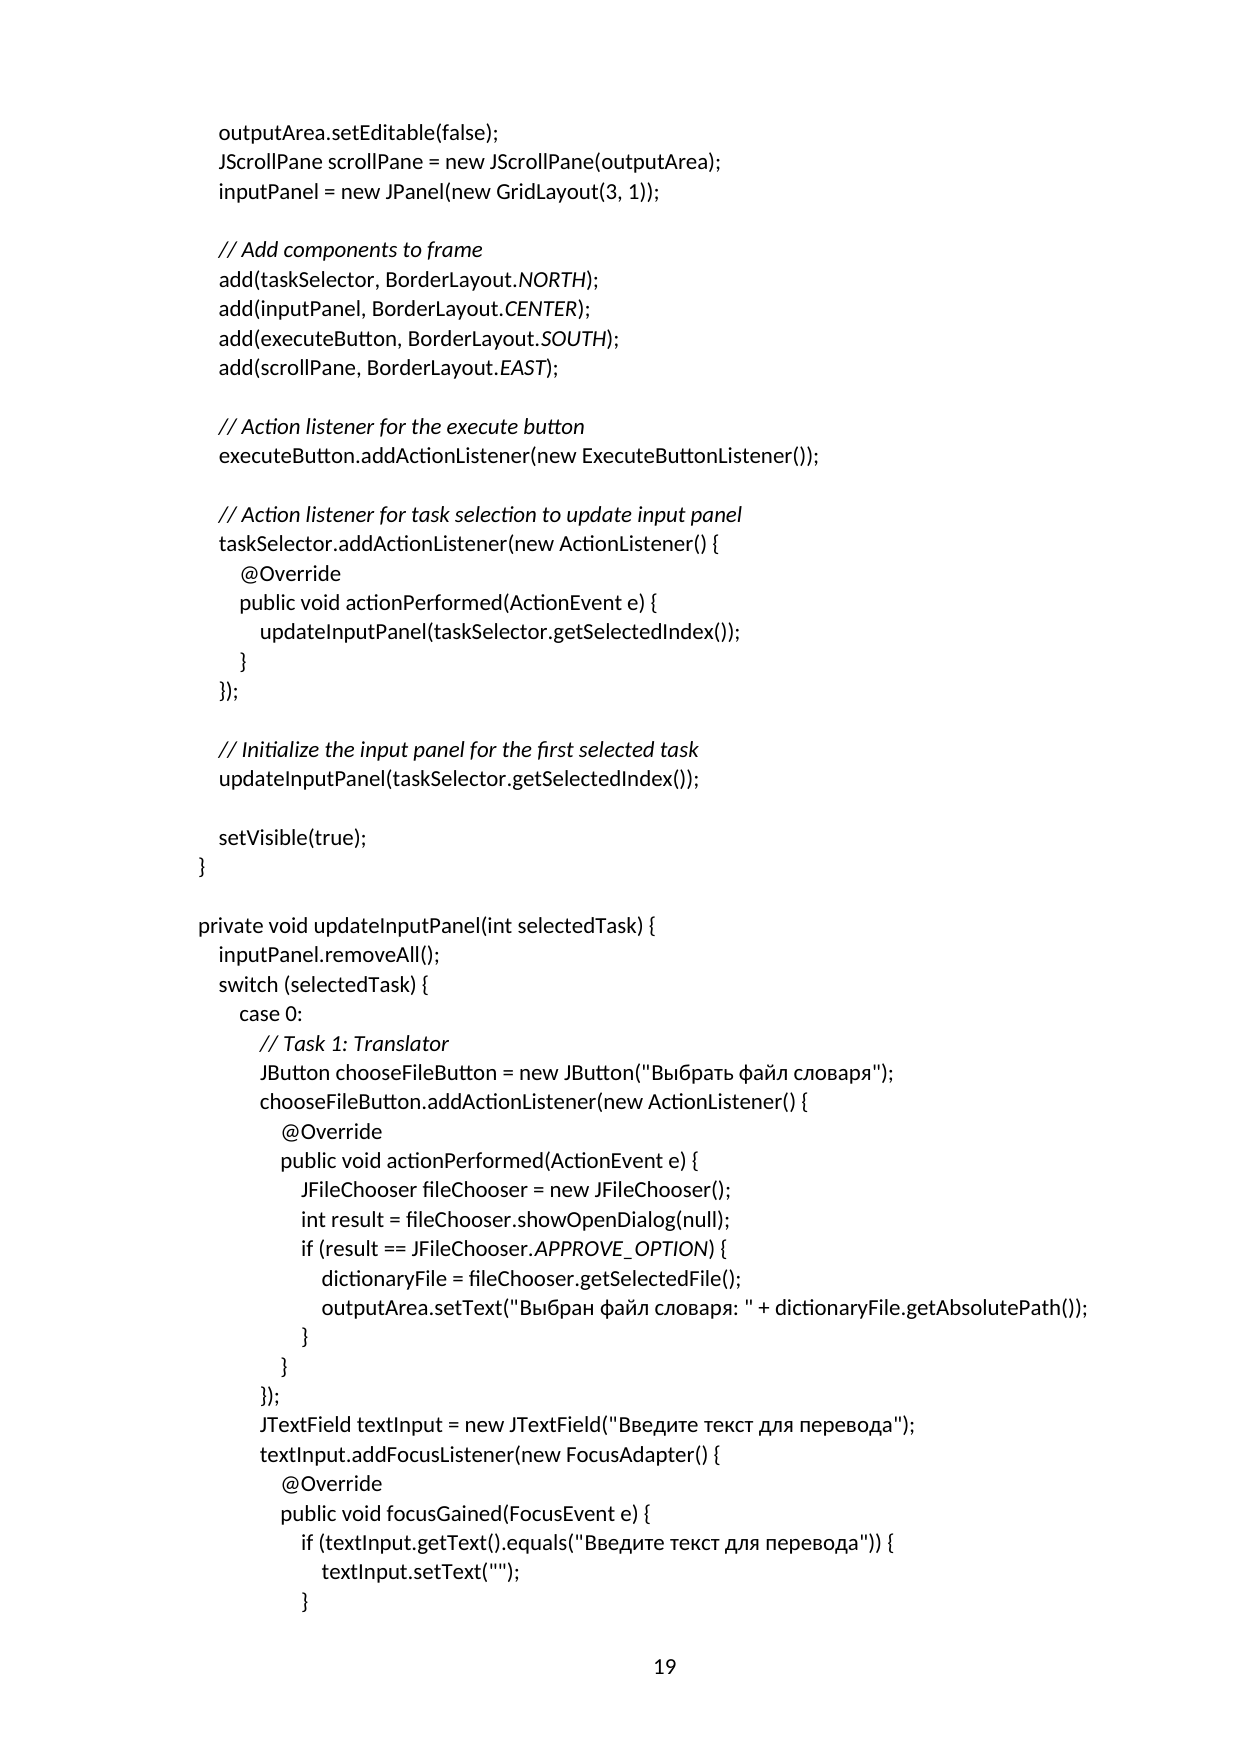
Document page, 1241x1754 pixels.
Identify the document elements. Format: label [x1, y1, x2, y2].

text [177, 118, 1152, 1615]
